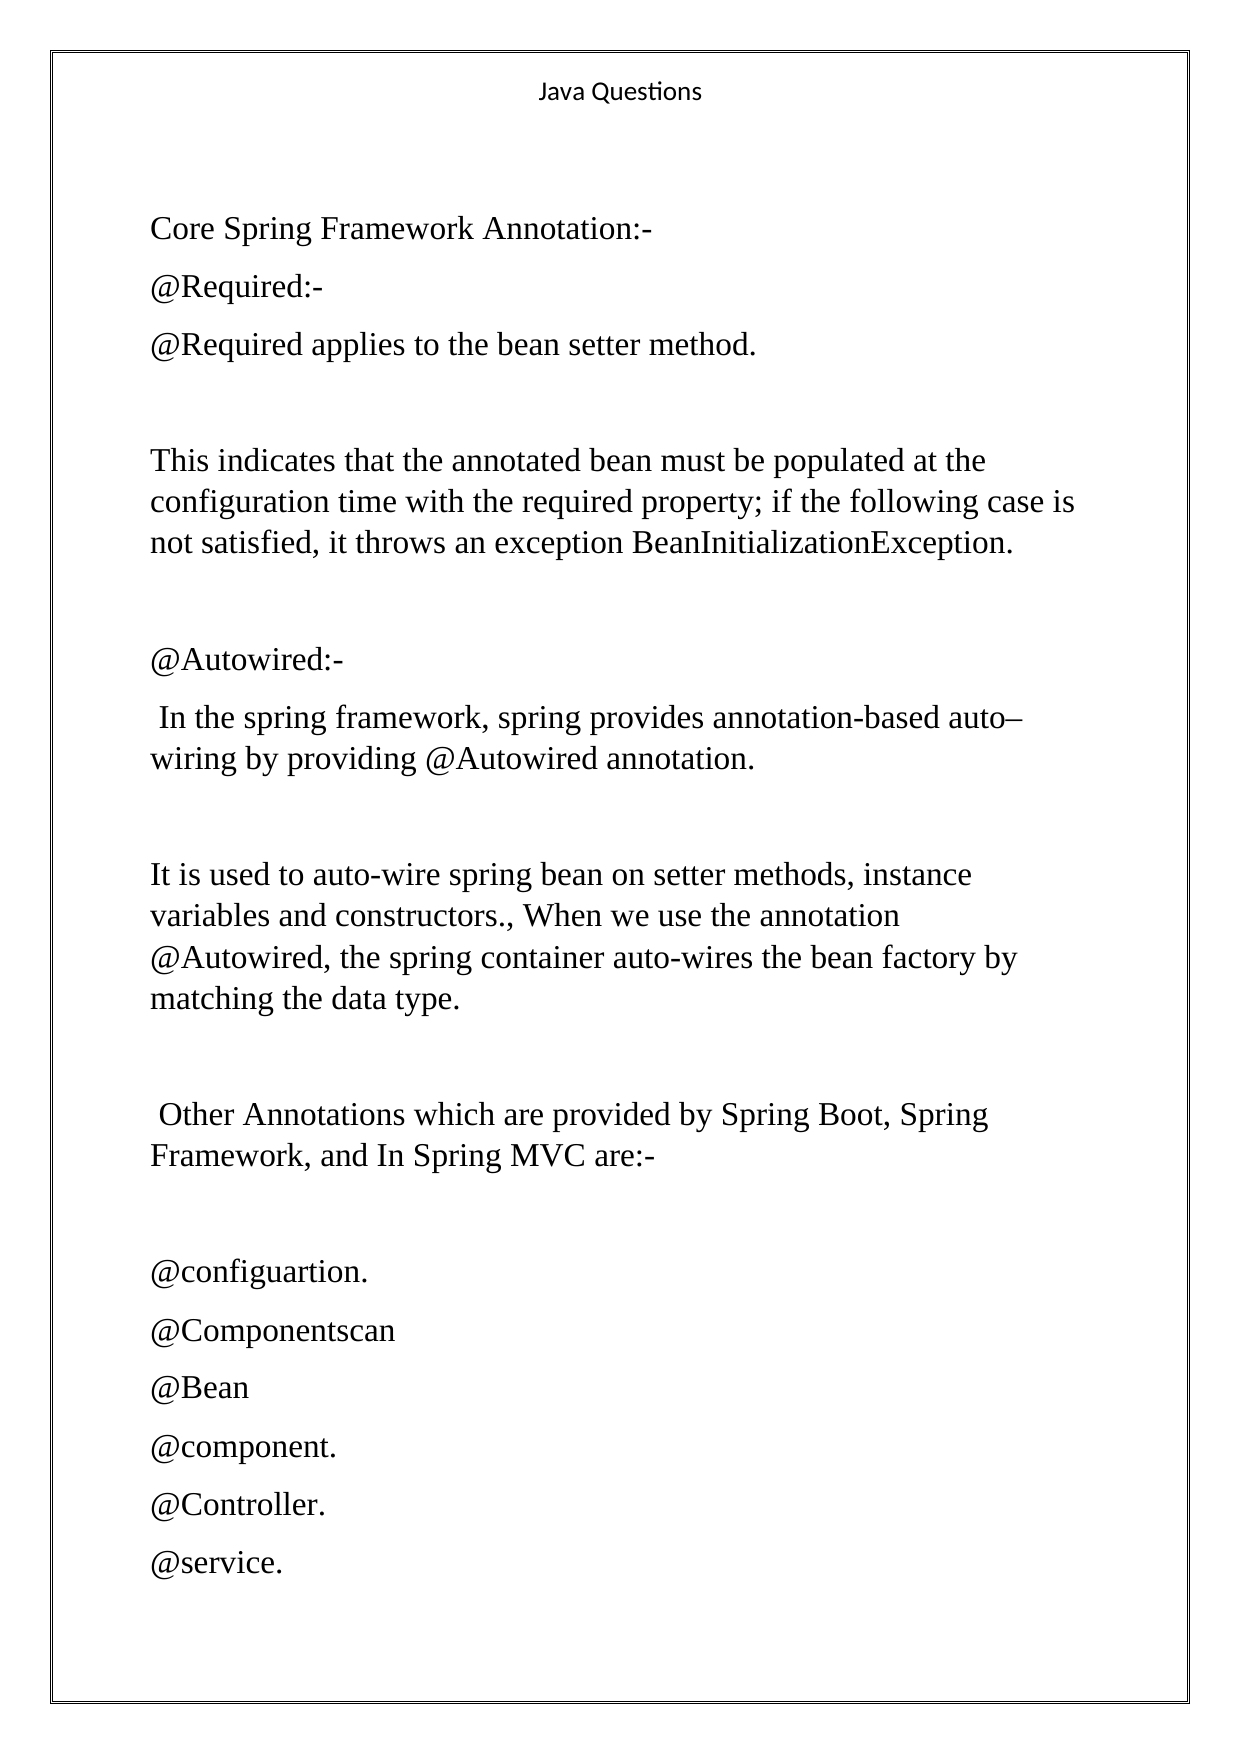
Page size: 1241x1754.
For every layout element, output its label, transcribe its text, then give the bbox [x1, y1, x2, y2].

text @Required applies to the bean setter method. [150, 324, 1090, 362]
text @Required:- [150, 266, 1090, 304]
text @Componentscan [150, 1310, 1090, 1348]
text It is used to auto-wire spring bean on setter methods, instance variables and constructors., When we use the annotation @Autowired, the spring container auto-wires the bean factory by matching the data type. [150, 854, 1090, 1017]
text In the spring framework, spring provides annotation-based auto–wiring by providing @Autowired annotation. [150, 697, 1090, 777]
text Other Annotations which are provided by Spring Boot, Spring Framework, and In Spring MVC are:- [150, 1094, 1090, 1174]
text @configuartion. [150, 1252, 1090, 1290]
text @service. [150, 1542, 1090, 1580]
text This indicates that the annotated bean must be populated at the configuration time with the required property; if the following case is not satisfied, it throws an exception BeanInitializationException. [150, 440, 1090, 561]
text @Bean [150, 1368, 1090, 1406]
text @component. [150, 1426, 1090, 1464]
text @Autowired:- [150, 639, 1090, 677]
text Core Spring Framework Annotation:- [150, 208, 1090, 246]
text @Controller. [150, 1484, 1090, 1522]
